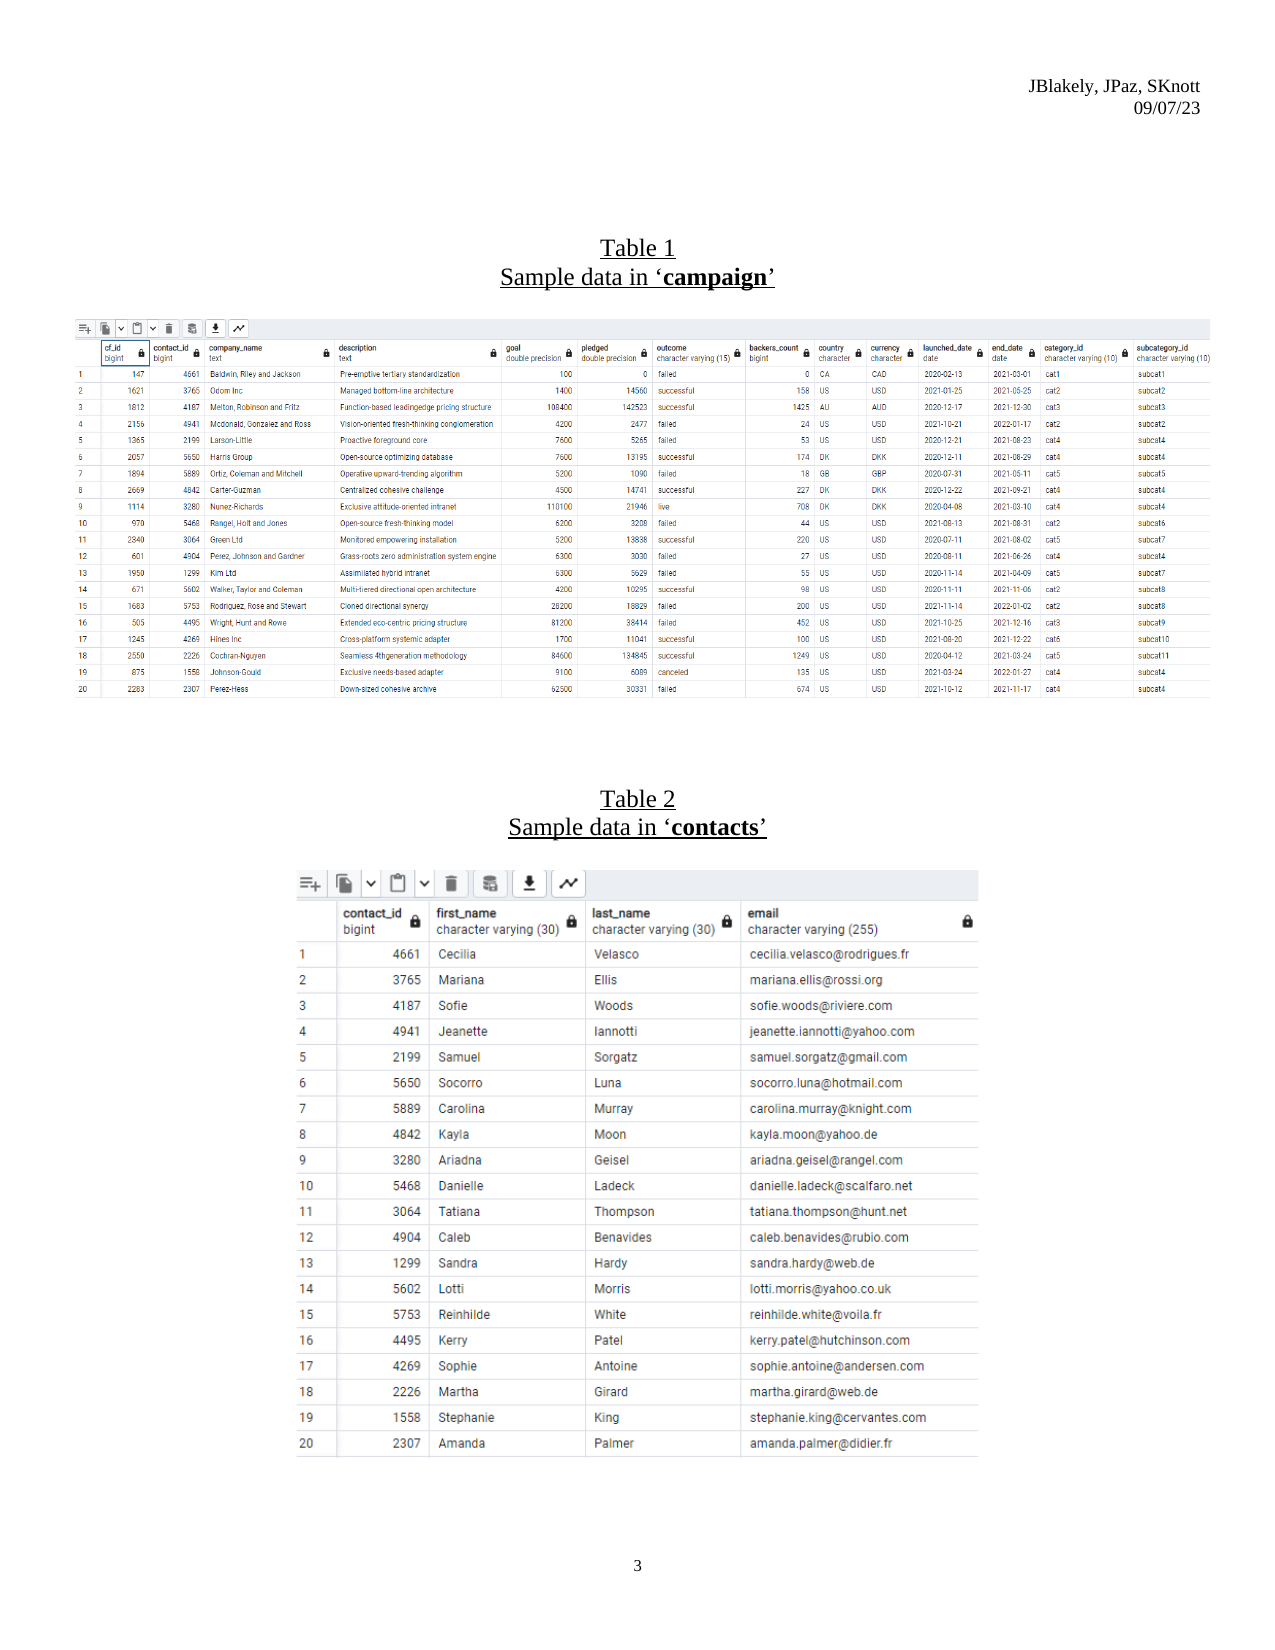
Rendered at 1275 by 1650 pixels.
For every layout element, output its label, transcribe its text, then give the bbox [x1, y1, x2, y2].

text Sample data in ‘contacts’ [75, 812, 1200, 841]
picture [296, 870, 979, 1458]
text Table 2 [75, 784, 1200, 812]
text Table 1 [75, 233, 1200, 262]
text Sample data in ‘campaign’ [75, 262, 1200, 291]
picture [75, 319, 1211, 698]
